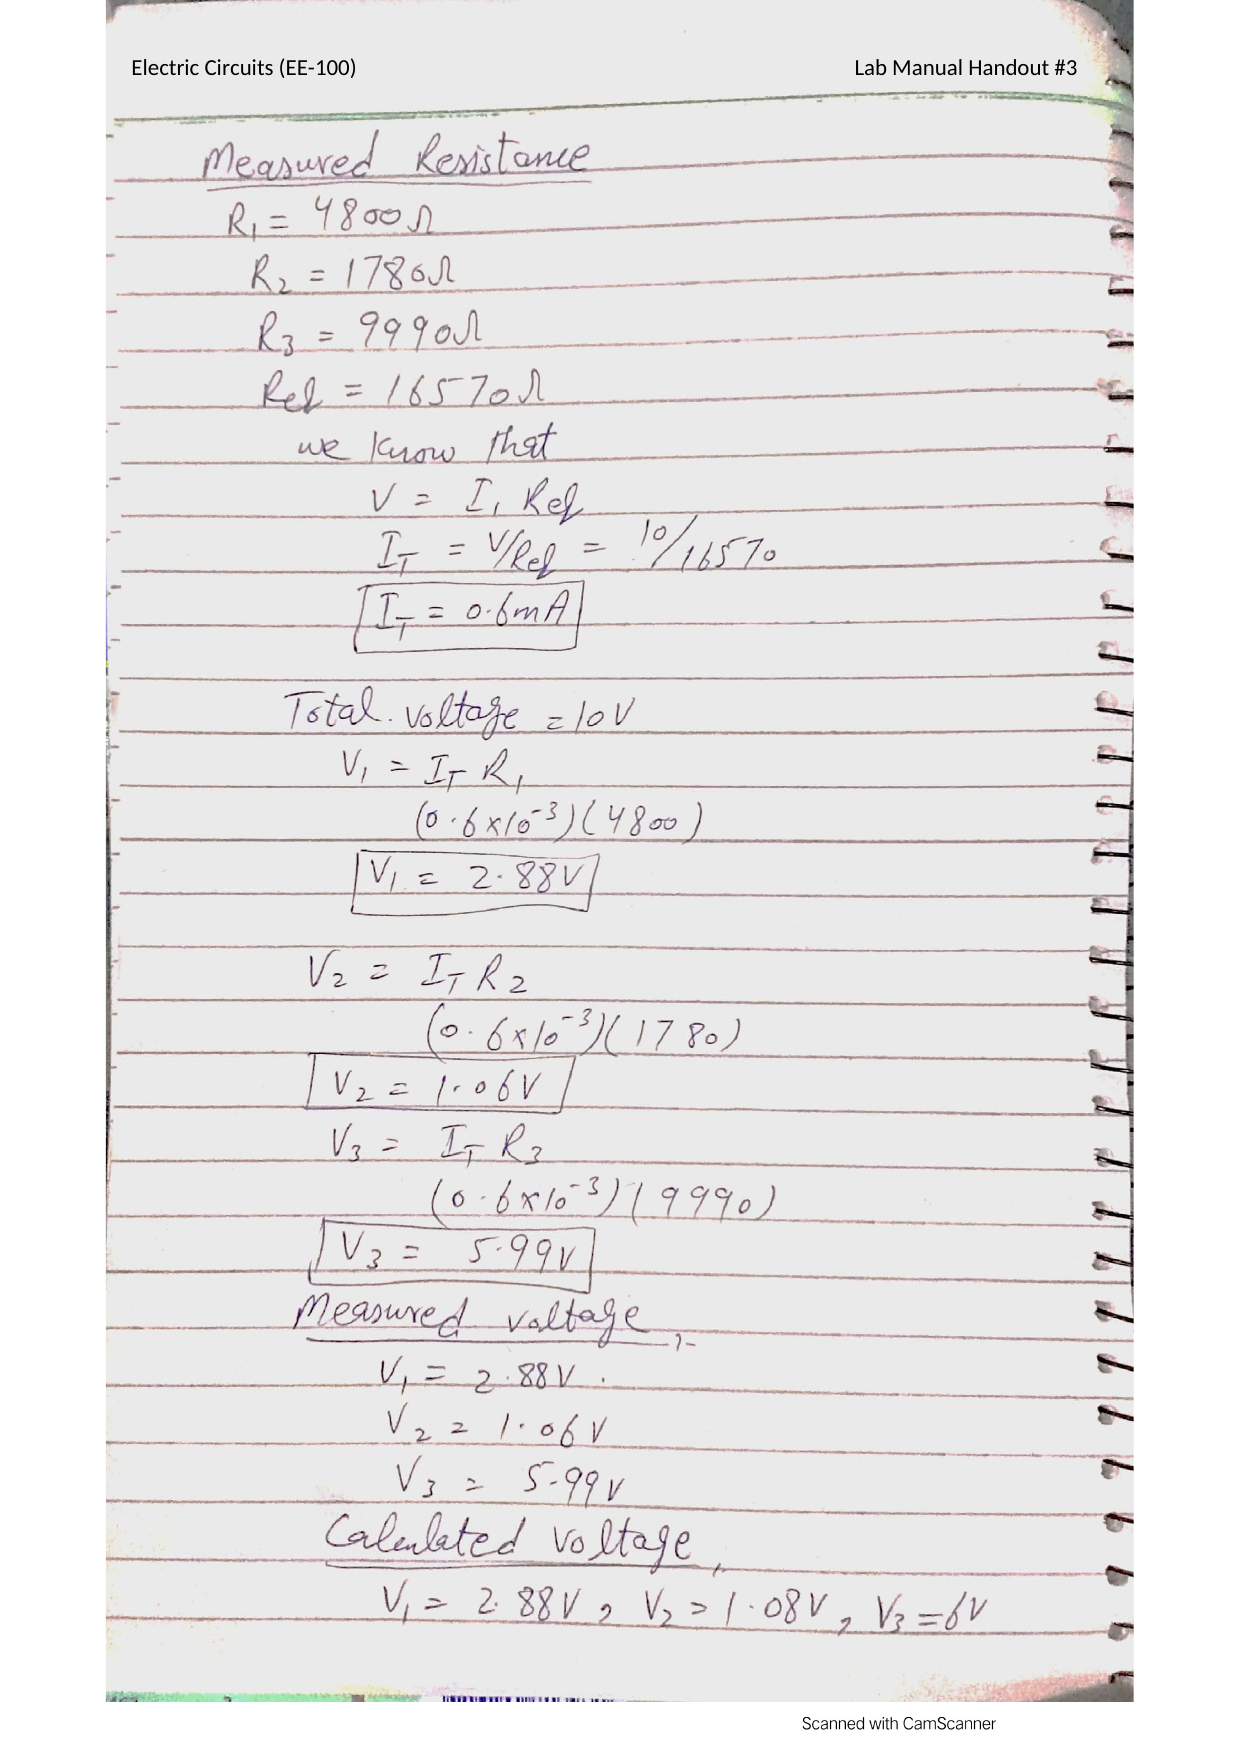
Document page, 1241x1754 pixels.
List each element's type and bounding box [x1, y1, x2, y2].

picture [105, 0, 1134, 1702]
picture [802, 1717, 996, 1731]
